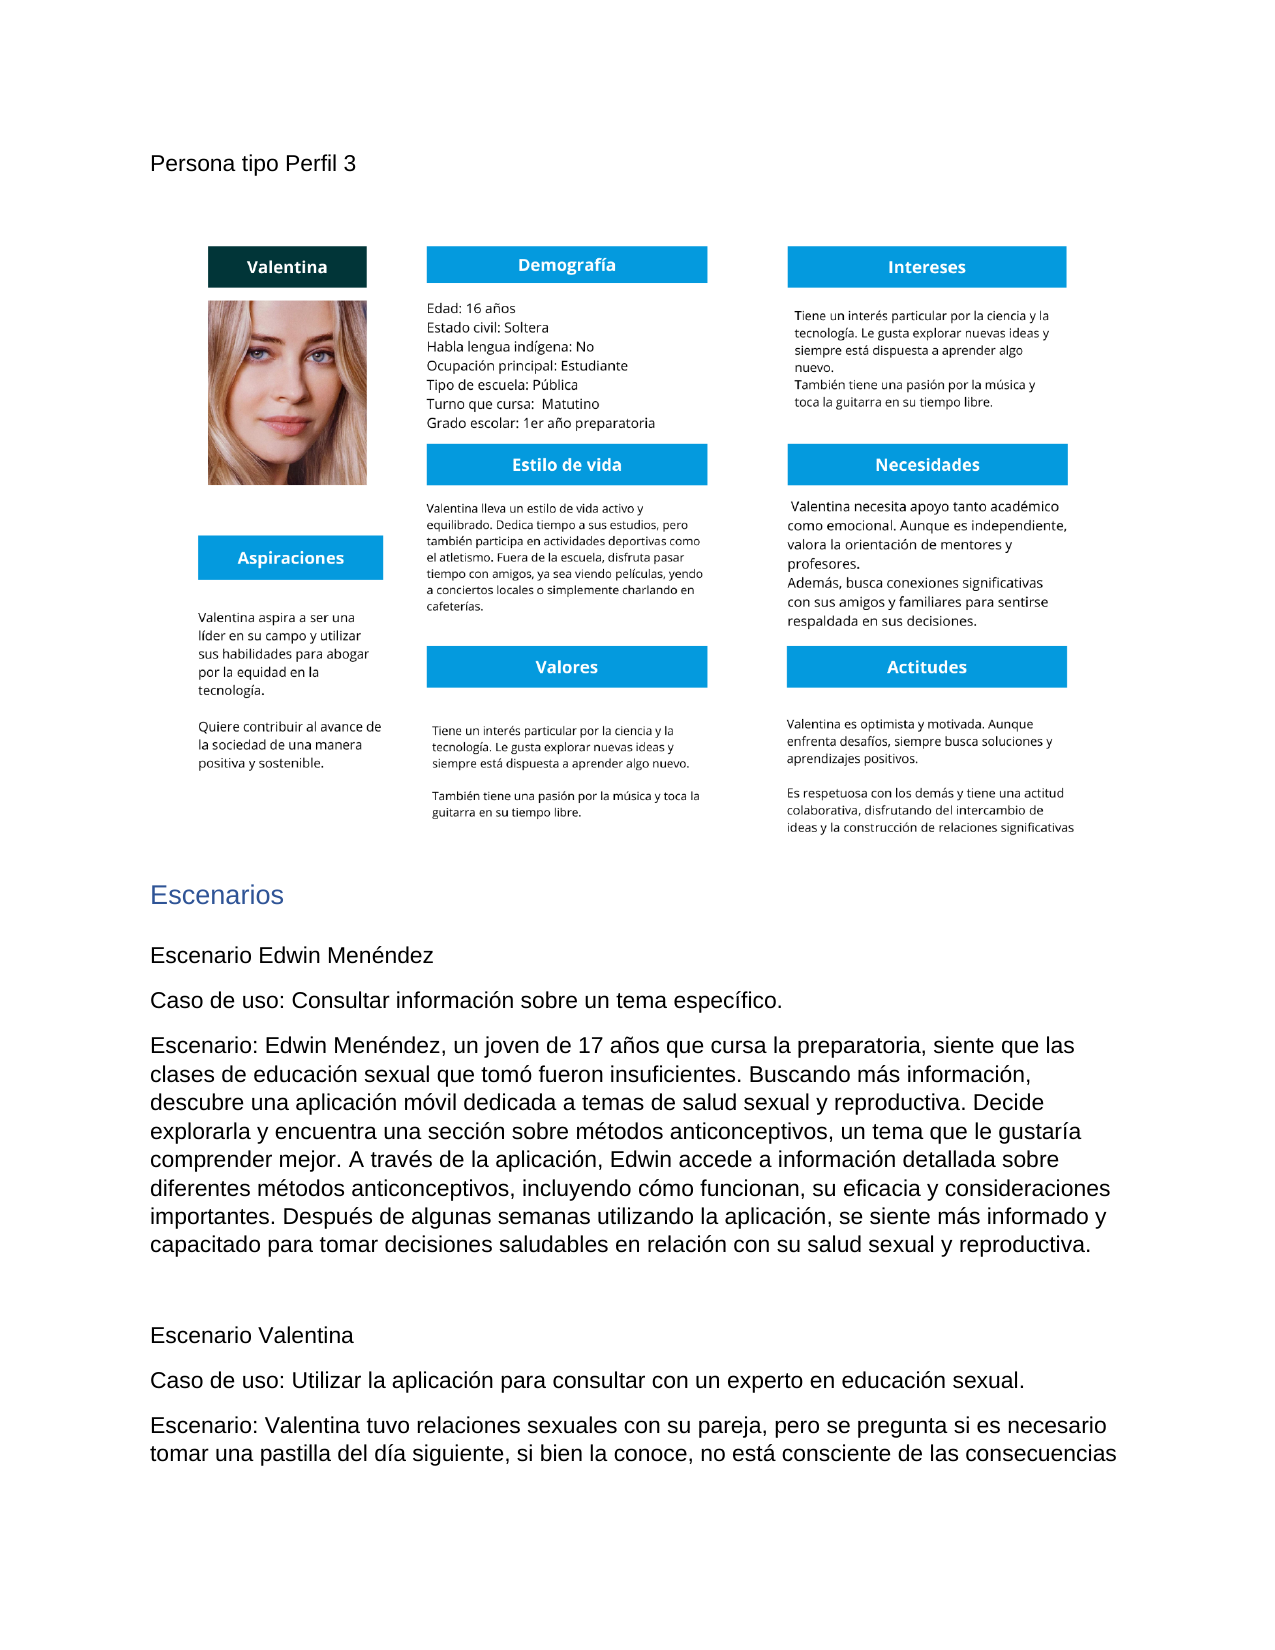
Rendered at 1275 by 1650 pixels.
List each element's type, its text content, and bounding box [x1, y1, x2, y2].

text Escenario Edwin Menéndez [150, 942, 1125, 968]
text Caso de uso: Utilizar la aplicación para consultar con un experto en educación sexual. [150, 1367, 1125, 1393]
text Persona tipo Perfil 3 [150, 150, 1125, 176]
text Escenarios [150, 879, 1125, 910]
picture [172, 195, 1103, 857]
text Escenario: Edwin Menéndez, un joven de 17 años que cursa la preparatoria, siente que las clases de educación sexual que tomó fueron insuficientes. Buscando más información, descubre una aplicación móvil dedicada a temas de salud sexual y reproductiva. Decide explorarla y encuentra una sección sobre métodos anticonceptivos, un tema que le gustaría comprender mejor. A través de la aplicación, Edwin accede a información detallada sobre diferentes métodos anticonceptivos, incluyendo cómo funcionan, su eficacia y consideraciones importantes. Después de algunas semanas utilizando la aplicación, se siente más informado y capacitado para tomar decisiones saludables en relación con su salud sexual y reproductiva. [150, 1032, 1125, 1258]
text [150, 1412, 1125, 1467]
text Escenario Valentina [150, 1322, 1125, 1348]
text Caso de uso: Consultar información sobre un tema específico. [150, 987, 1125, 1014]
